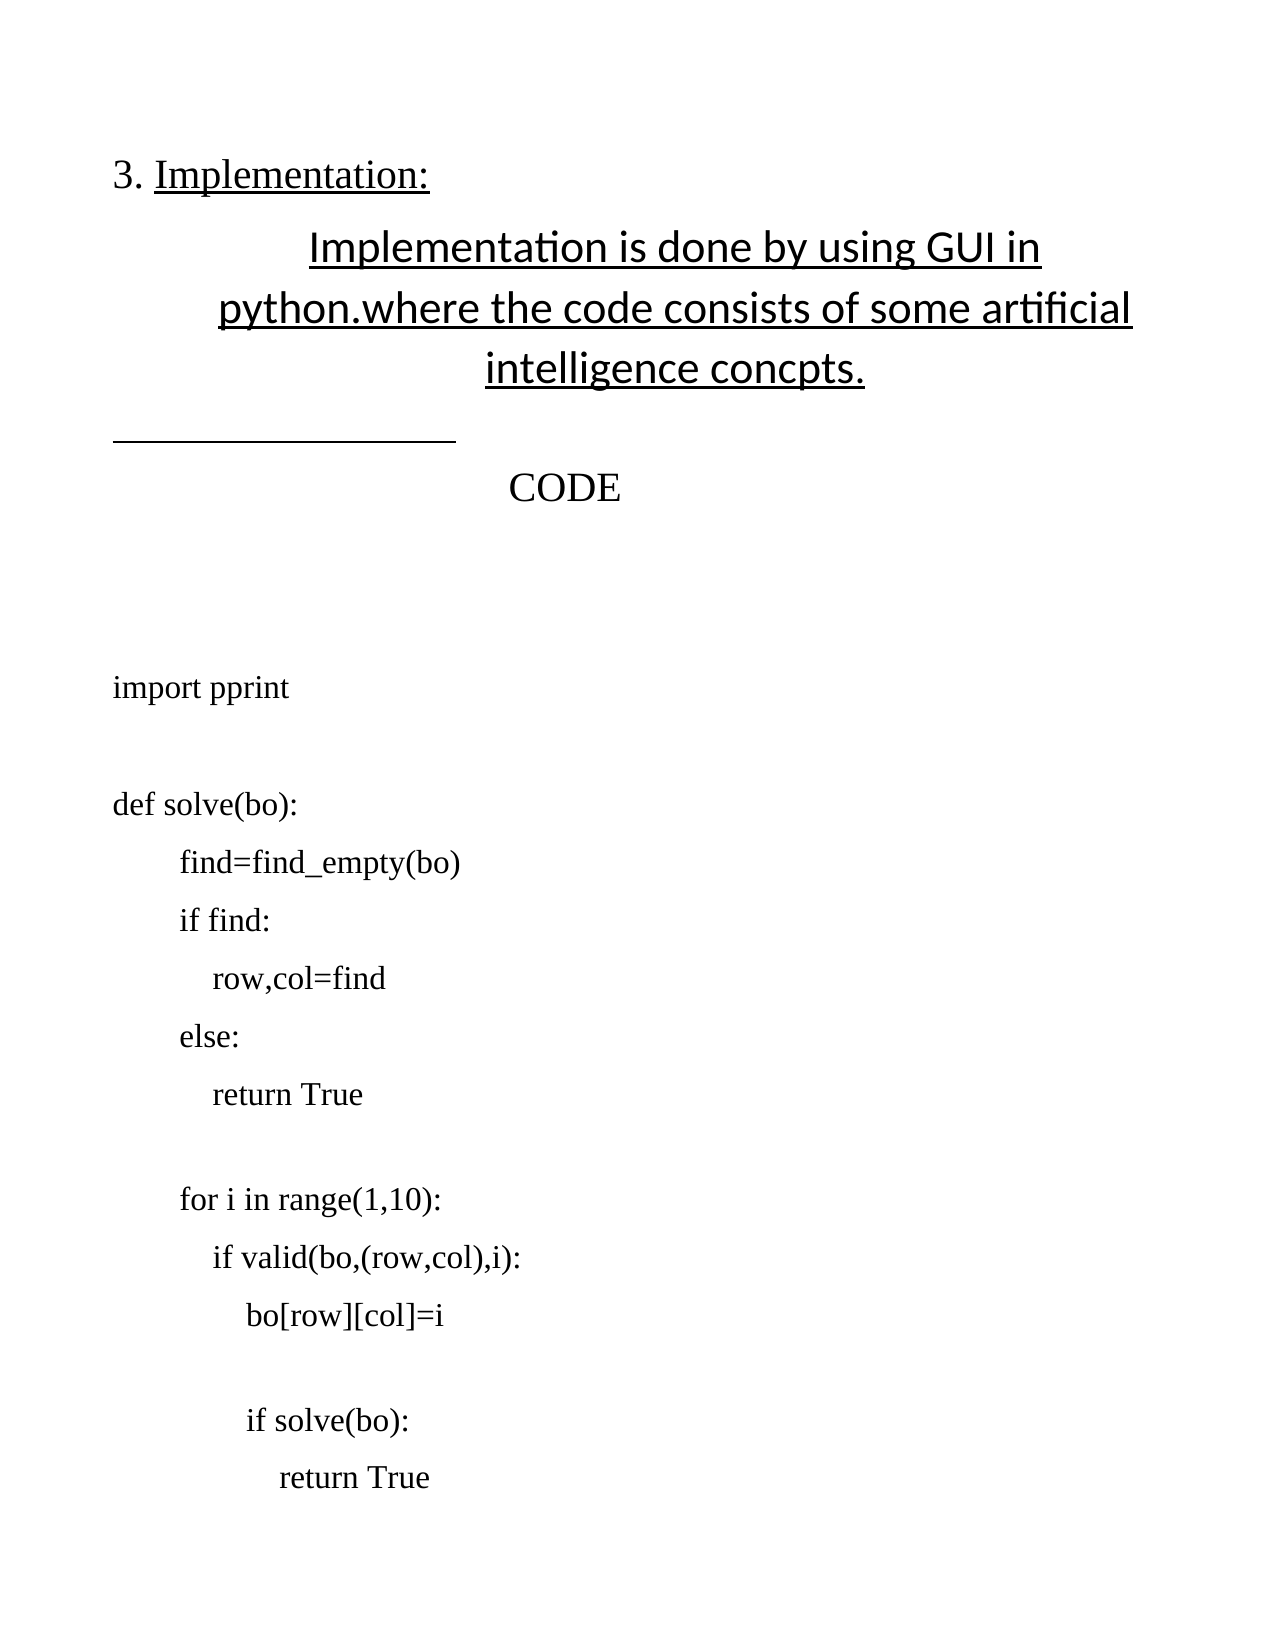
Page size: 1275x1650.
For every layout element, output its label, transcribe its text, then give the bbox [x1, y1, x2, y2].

text if valid(bo,(row,col),i): [112, 1237, 1162, 1275]
text for i in range(1,10): [112, 1179, 1162, 1217]
text find=find_empty(bo) [112, 842, 1162, 880]
text if solve(bo): [112, 1400, 1162, 1438]
text import pprint [112, 668, 1162, 706]
text else: [112, 1016, 1162, 1054]
text Implementation is done by using GUI in python.where the code consists of some artificial intelligence concpts. [187, 218, 1162, 395]
text if find: [112, 900, 1162, 938]
text row,col=find [112, 958, 1162, 996]
text return True [112, 1074, 1162, 1112]
text def solve(bo): [112, 784, 1162, 822]
text 3. Implementation: [112, 150, 1162, 198]
text return True [112, 1458, 1162, 1496]
text bo[row][col]=i [112, 1295, 1162, 1333]
text CODE [112, 463, 1162, 511]
